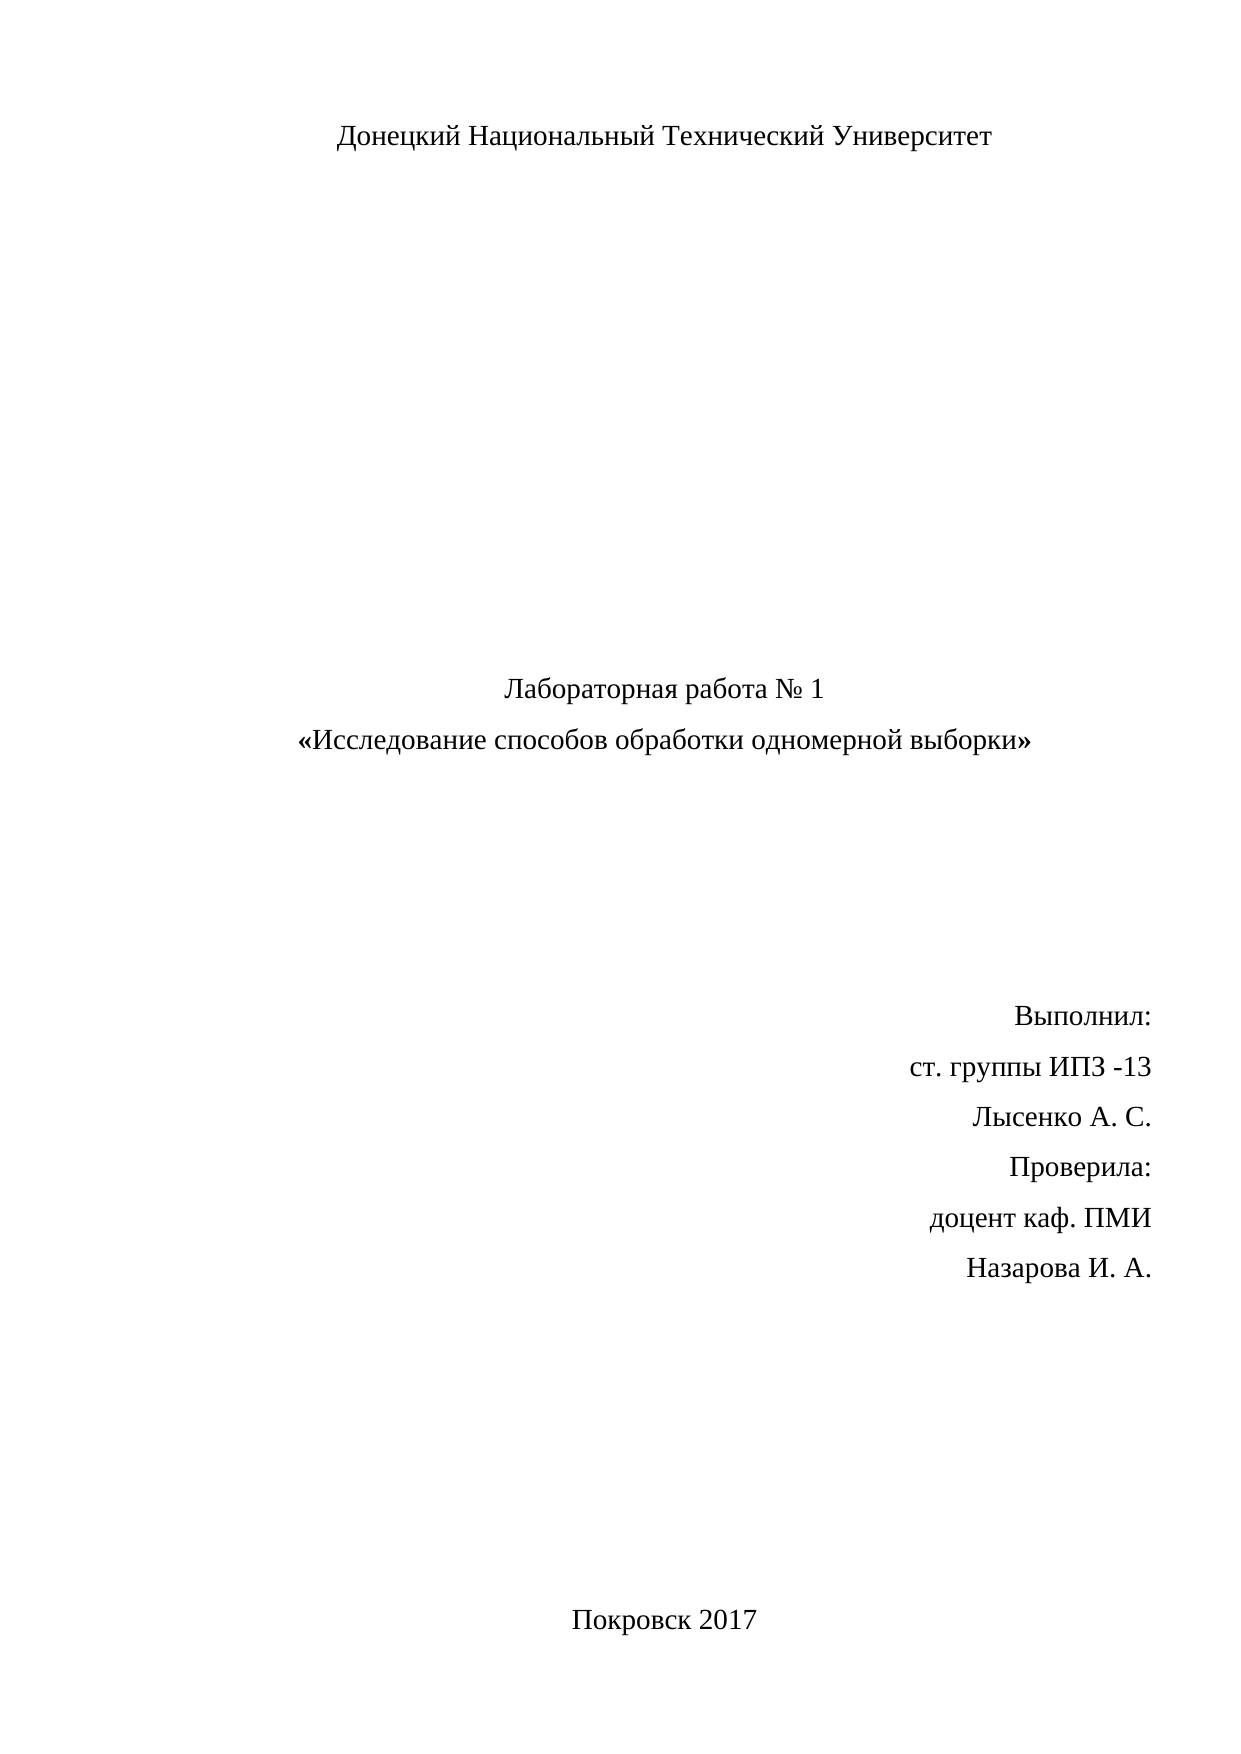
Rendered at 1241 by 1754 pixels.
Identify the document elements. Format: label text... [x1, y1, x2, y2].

text Донецкий Национальный Технический Университет [177, 118, 1152, 152]
text Покровск 2017 [177, 1602, 1152, 1636]
text доцент каф. ПМИ [177, 1200, 1152, 1233]
text Лысенко А. С. [177, 1099, 1152, 1133]
text Лабораторная работа № 1 [177, 672, 1152, 705]
text ст. группы ИПЗ -13 [177, 1049, 1152, 1082]
text Назарова И. А. [177, 1250, 1152, 1283]
text «Исследование способов обработки одномерной выборки» [177, 722, 1152, 755]
text Проверила: [177, 1149, 1152, 1183]
text Выполнил: [177, 998, 1152, 1032]
